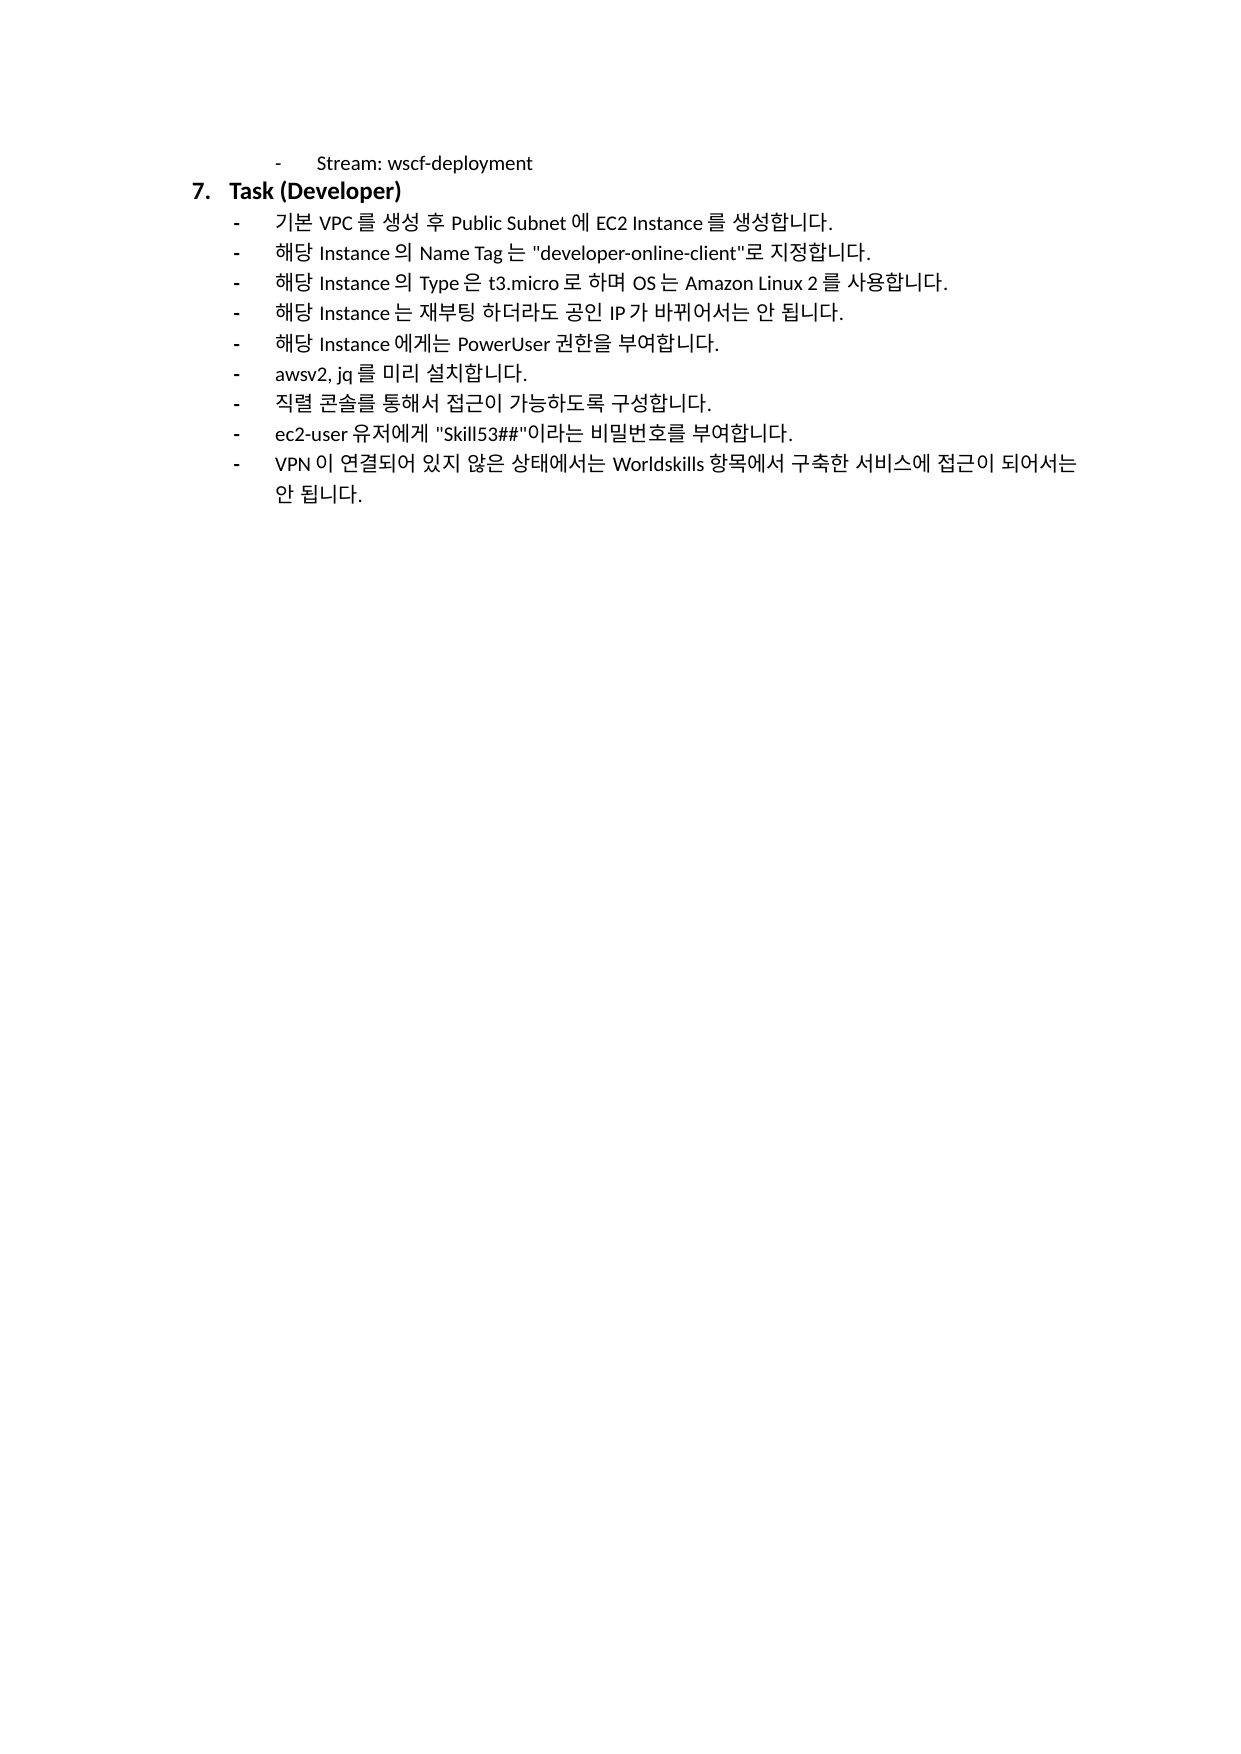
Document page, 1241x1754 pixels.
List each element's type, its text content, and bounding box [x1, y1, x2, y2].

list 기본 VPC를 생성 후 Public Subnet에 EC2 Instance를 생성합니다. [233, 206, 1090, 236]
list Task (Developer) [192, 175, 1090, 206]
list 해당 Instance에게는 PowerUser 권한을 부여합니다. [233, 327, 1090, 357]
list ec2-user 유저에게 "Skill53##"이라는 비밀번호를 부여합니다. [233, 417, 1090, 448]
list VPN이 연결되어 있지 않은 상태에서는 Worldskills 항목에서 구축한 서비스에 접근이 되어서는 안 됩니다. [233, 448, 1090, 508]
list 해당 Instance의 Type은 t3.micro로 하며 OS는 Amazon Linux 2를 사용합니다. [233, 266, 1090, 297]
list awsv2, jq를 미리 설치합니다. [233, 357, 1090, 387]
list Stream: wscf-deployment [275, 150, 1090, 175]
list 해당 Instance는 재부팅 하더라도 공인 IP가 바뀌어서는 안 됩니다. [233, 297, 1090, 327]
list 직렬 콘솔를 통해서 접근이 가능하도록 구성합니다. [233, 387, 1090, 417]
list 해당 Instance의 Name Tag는 "developer-online-client"로 지정합니다. [233, 236, 1090, 266]
